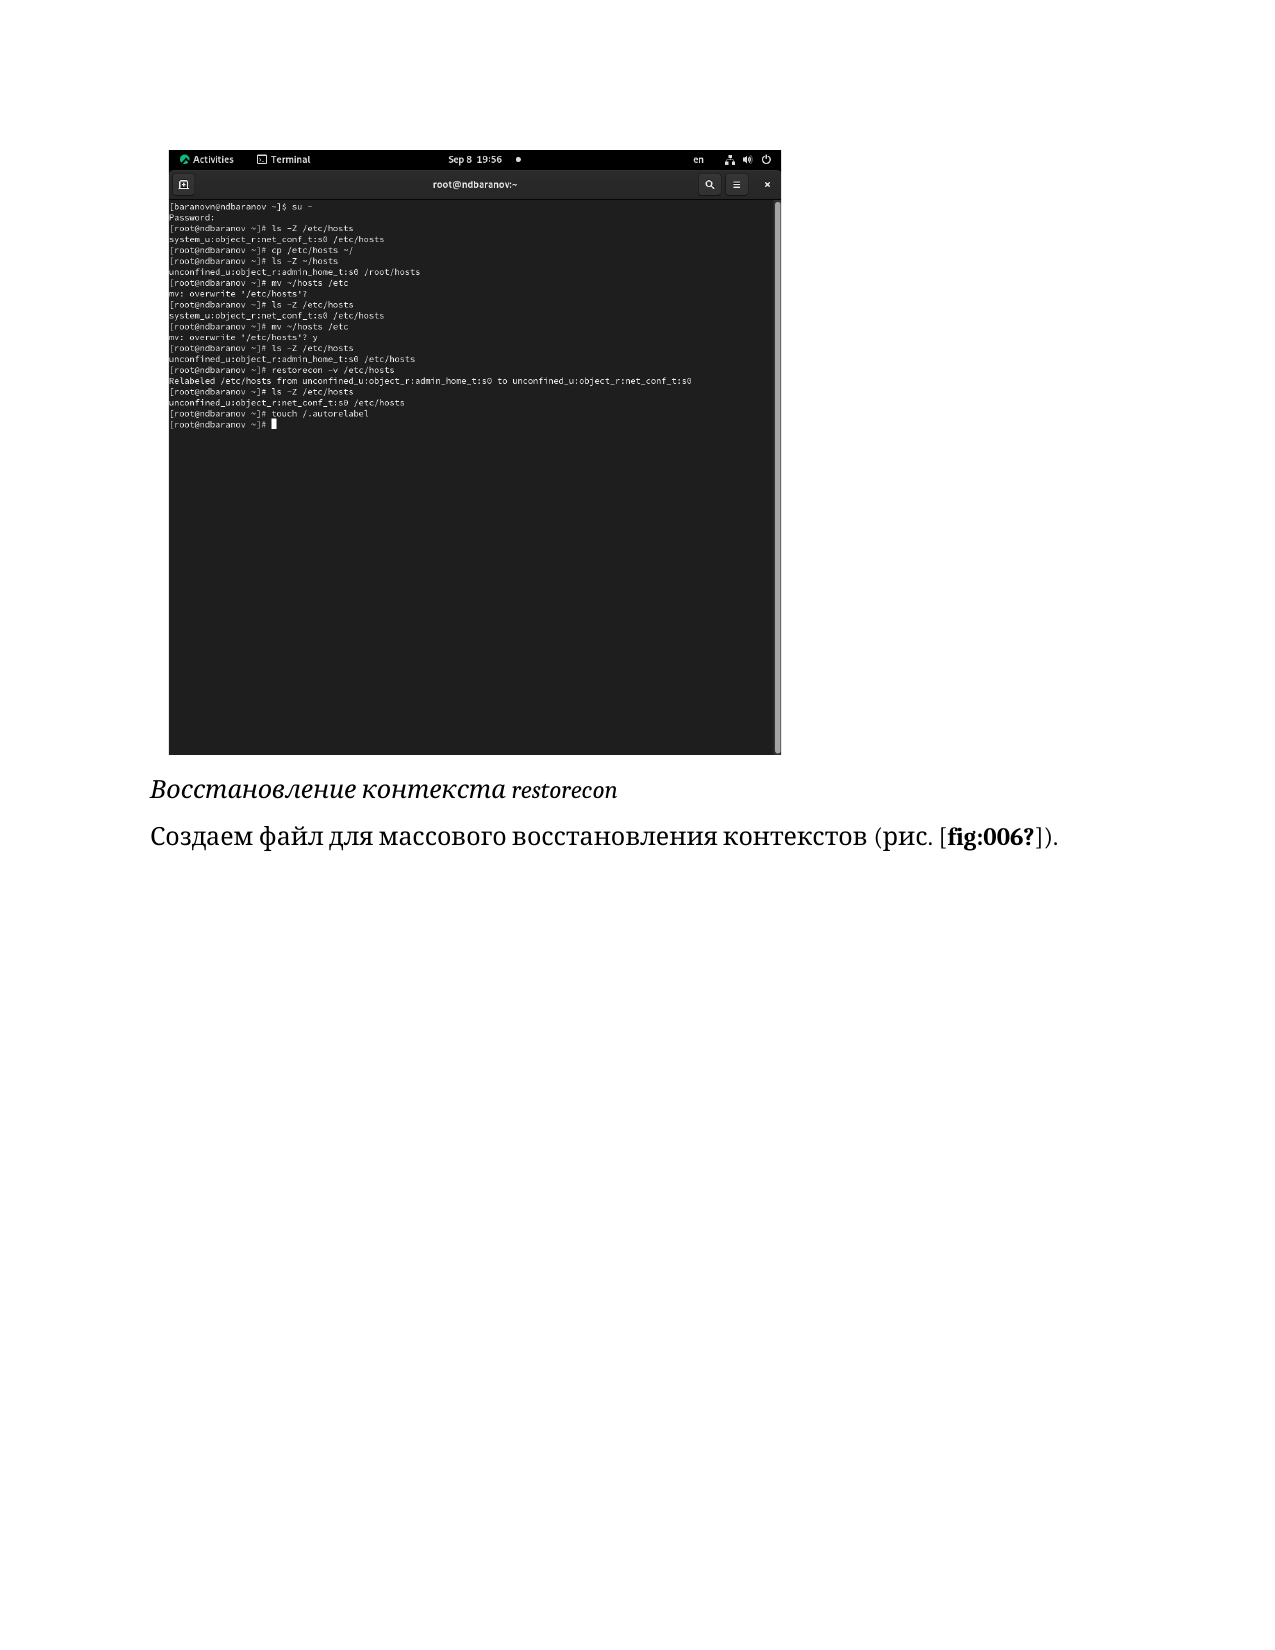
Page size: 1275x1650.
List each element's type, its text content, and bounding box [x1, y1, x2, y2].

text Создаем файл для массового восстановления контекстов (рис. [fig:006?]). [150, 823, 1125, 852]
text Восстановление контекста restorecon [150, 776, 1125, 804]
picture [168, 150, 782, 755]
